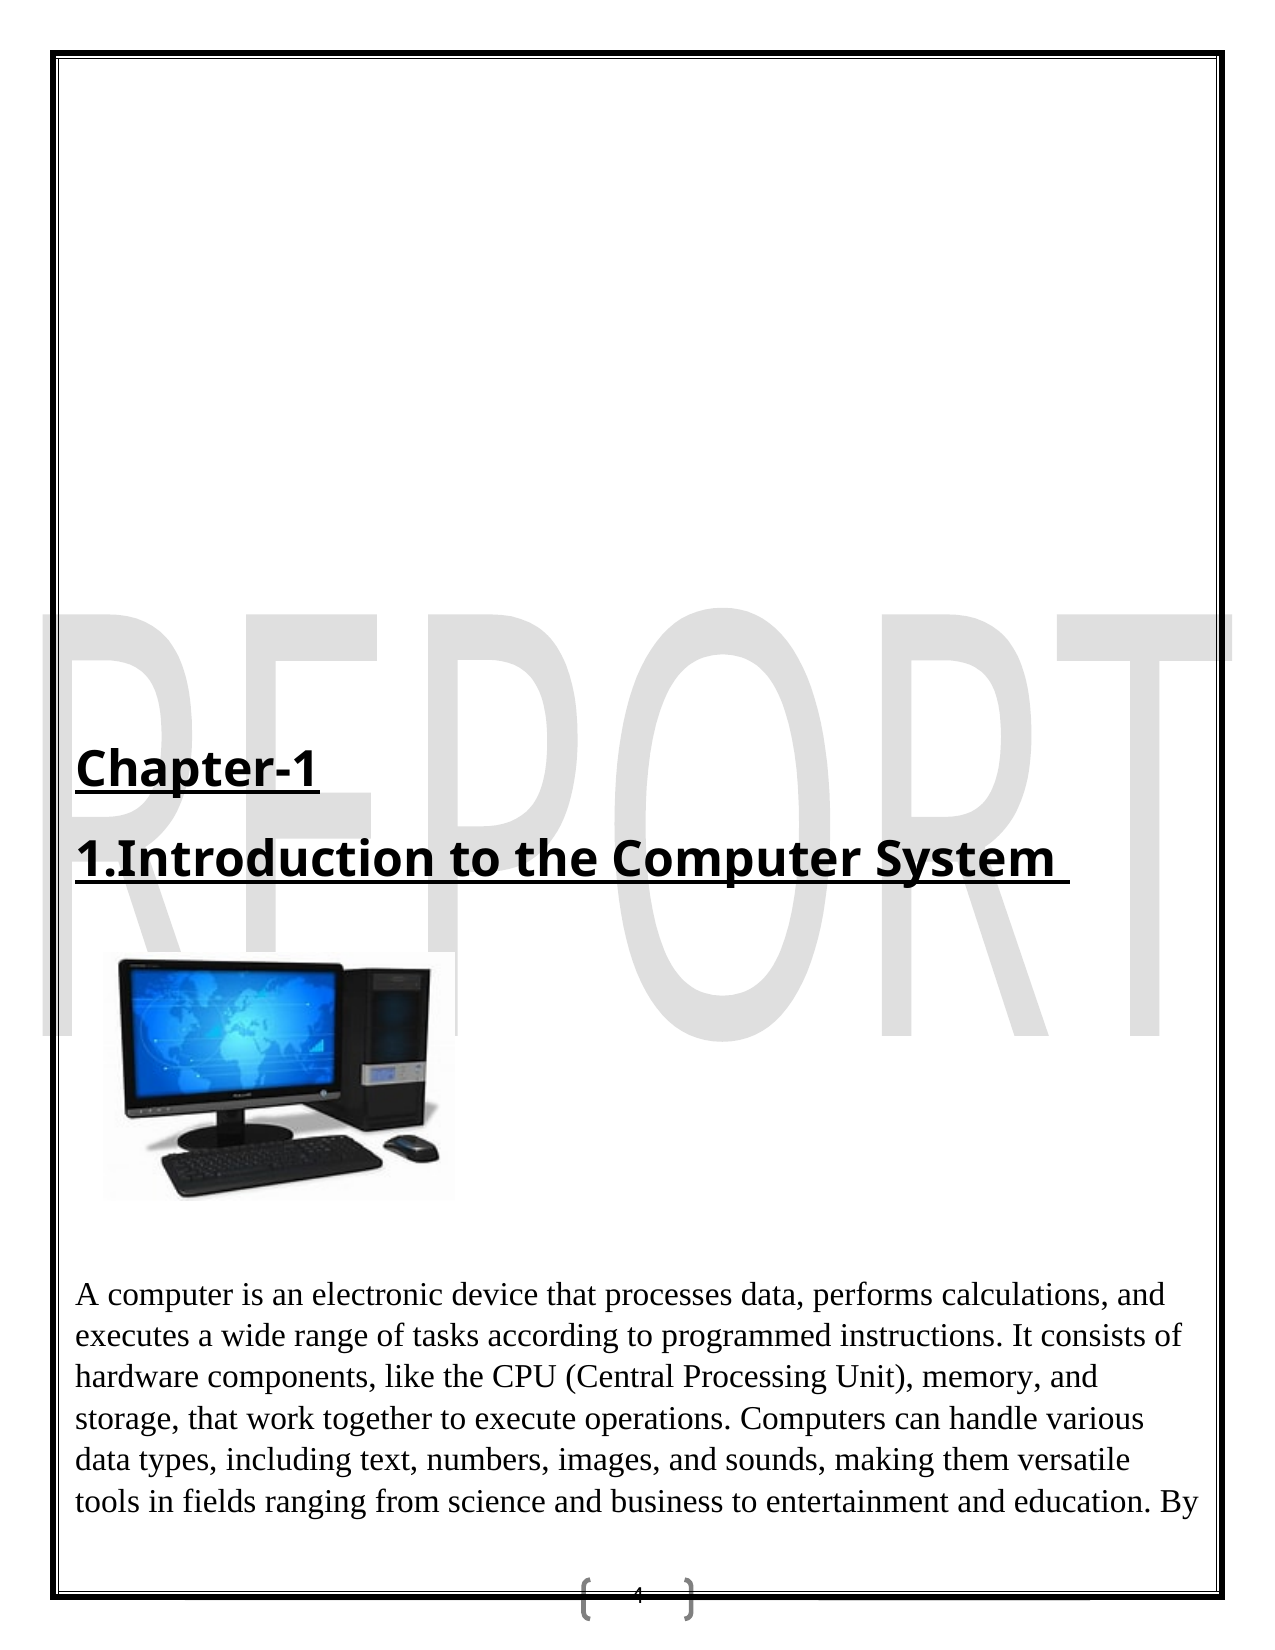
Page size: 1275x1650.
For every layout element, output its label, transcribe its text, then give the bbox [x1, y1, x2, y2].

picture [103, 952, 455, 1201]
text Chapter-1 [75, 733, 1200, 801]
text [75, 1274, 1200, 1519]
text 1.Introduction to the Computer System [75, 823, 1200, 891]
